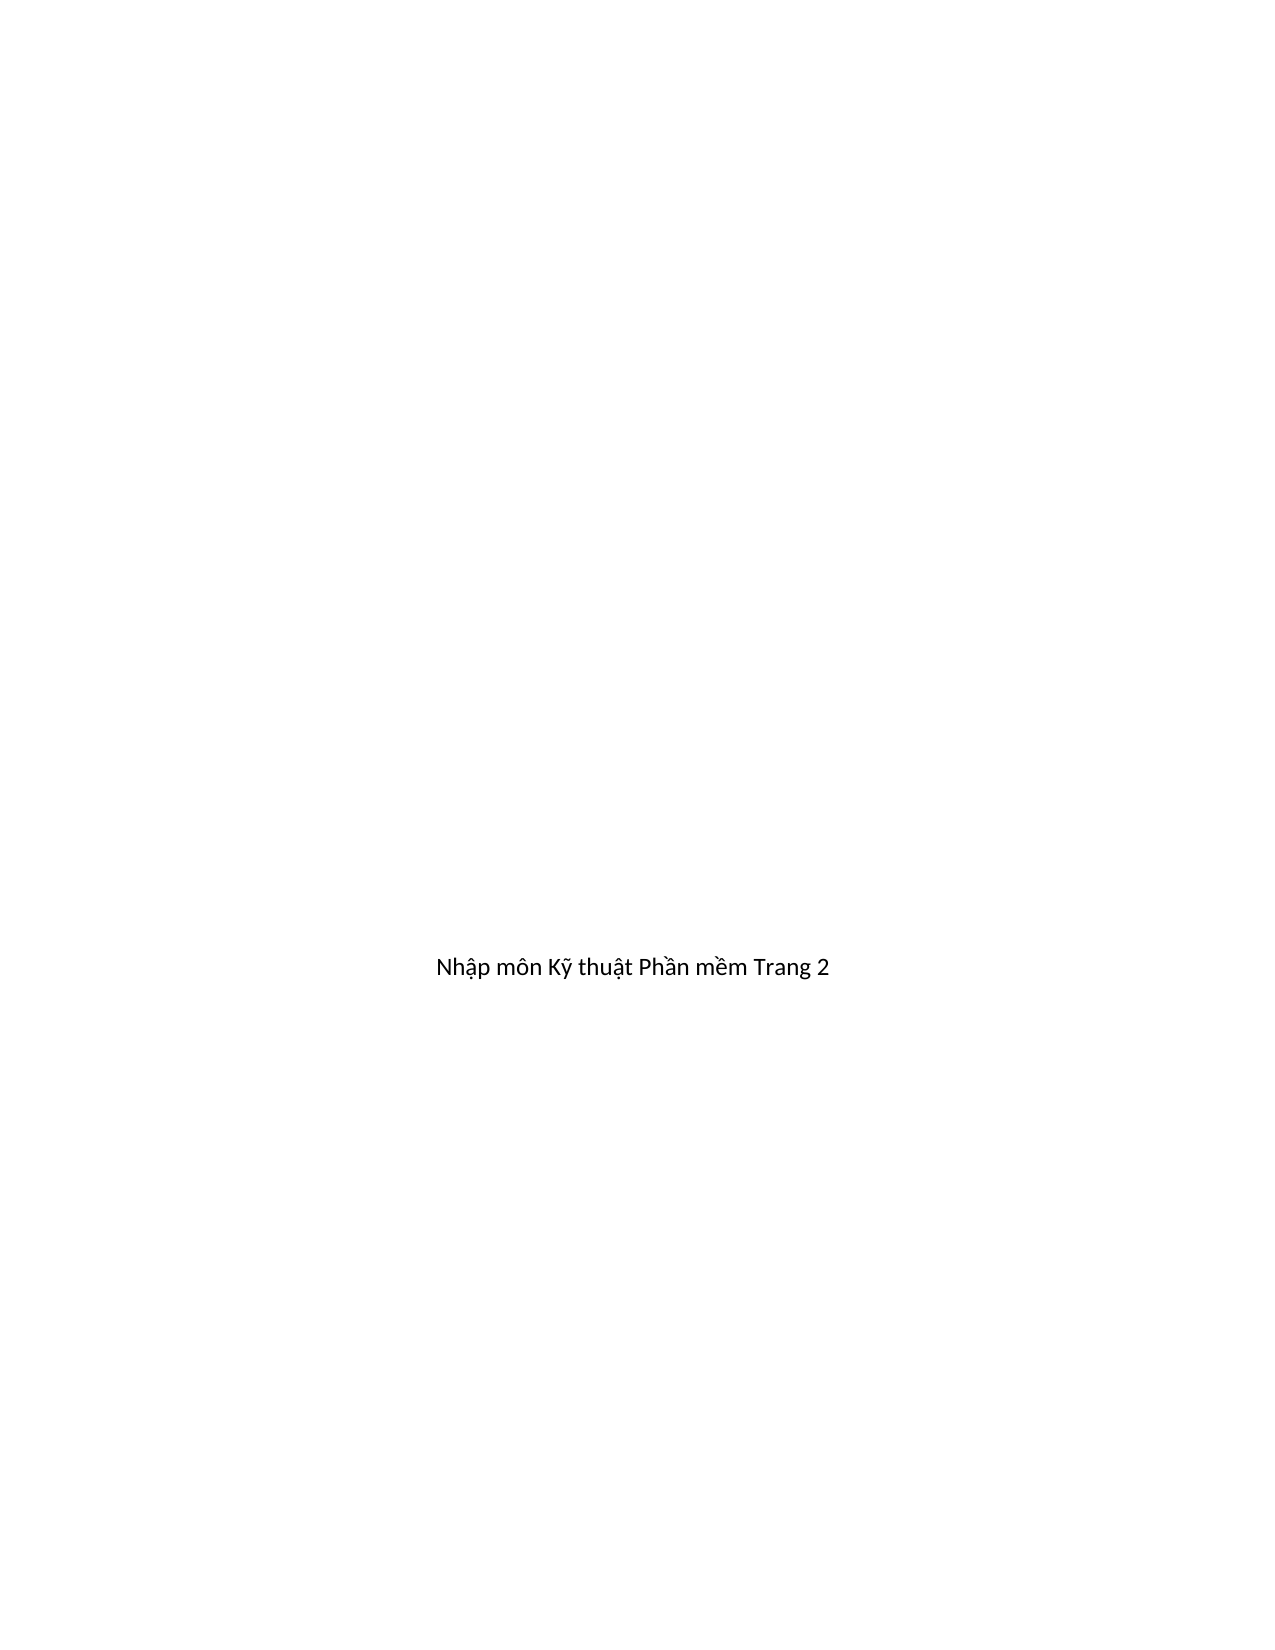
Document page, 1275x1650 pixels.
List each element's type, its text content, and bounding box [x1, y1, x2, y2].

text Nhập môn Kỹ thuật Phần mềm Trang 2 [150, 951, 1115, 982]
